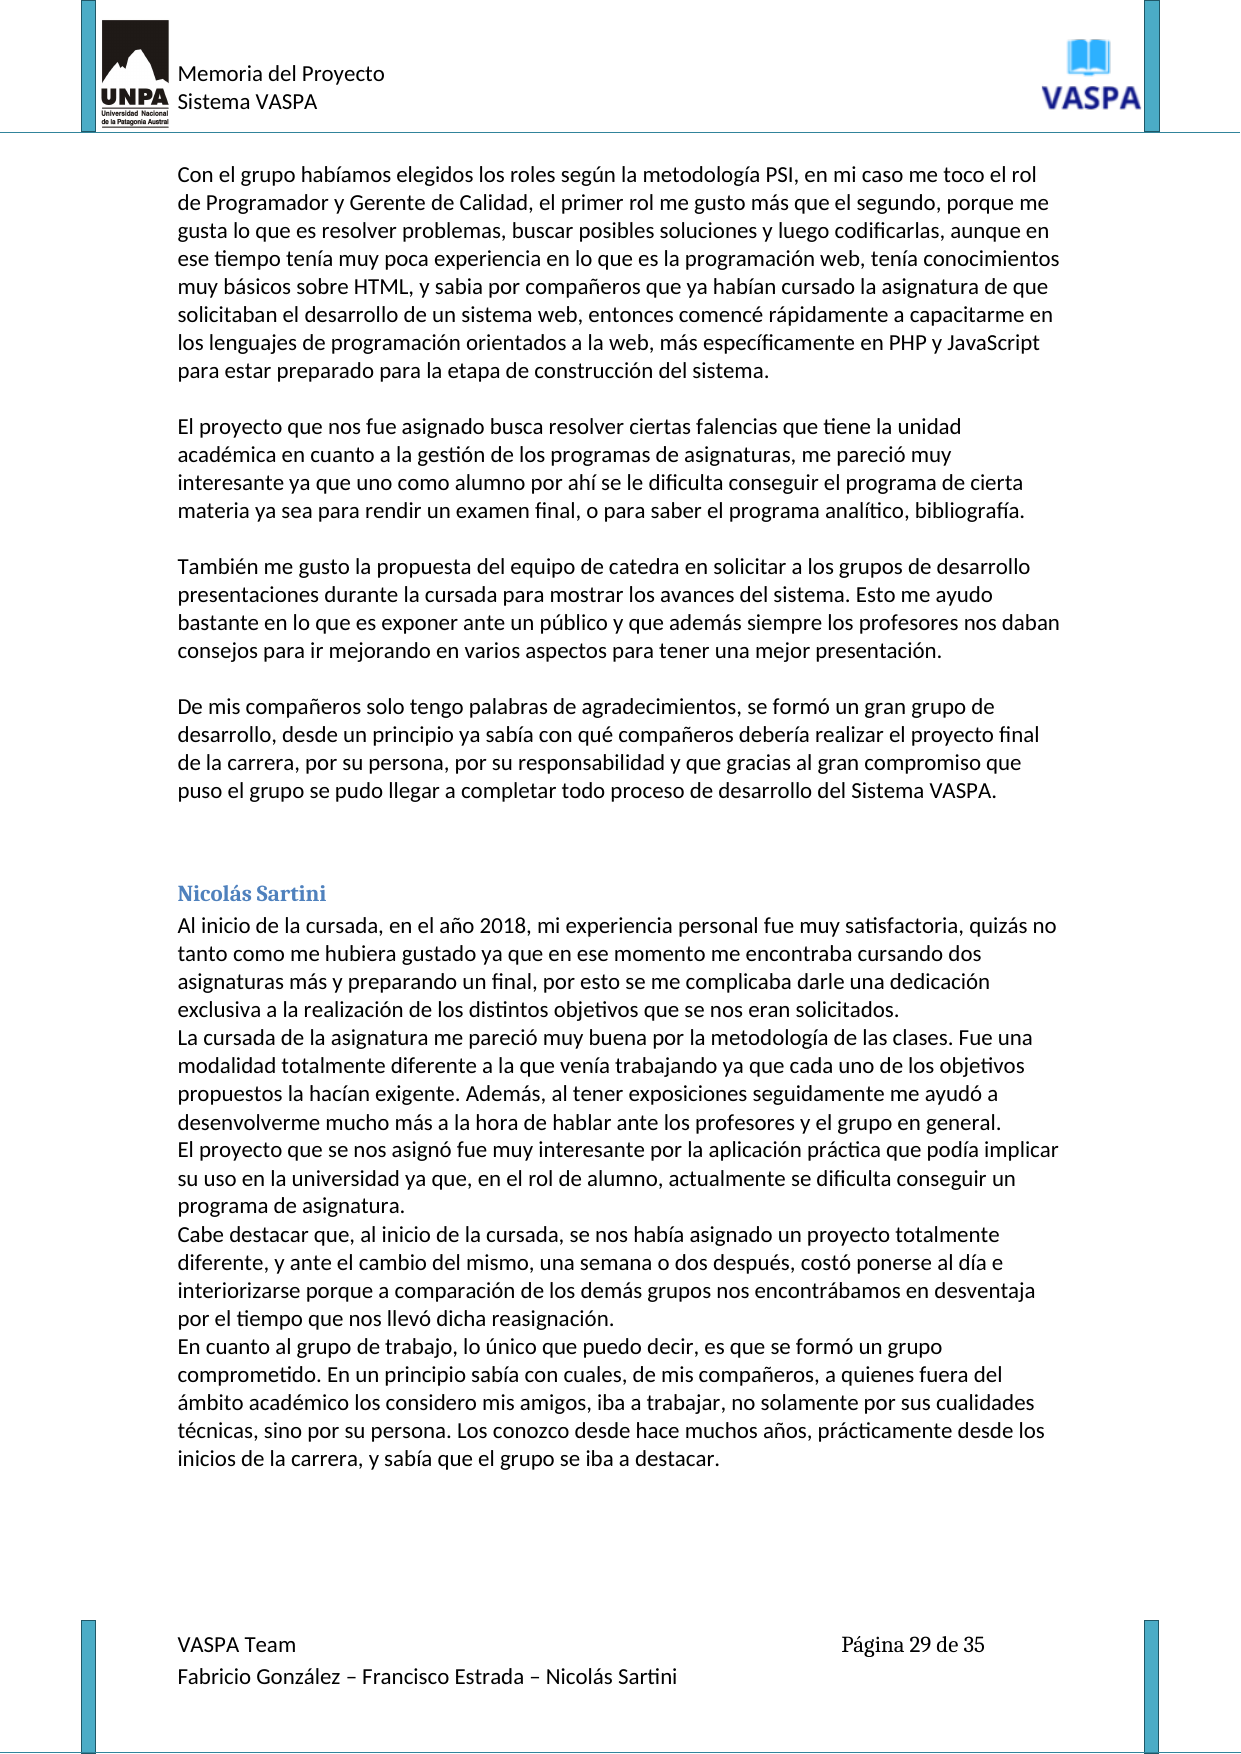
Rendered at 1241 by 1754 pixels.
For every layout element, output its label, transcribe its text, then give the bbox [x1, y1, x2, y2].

picture [1036, 19, 1146, 129]
text También me gusto la propuesta del equipo de catedra en solicitar a los grupos de desarrollo presentaciones durante la cursada para mostrar los avances del sistema. Esto me ayudo bastante en lo que es exponer ante un público y que además siempre los profesores nos daban consejos para ir mejorando en varios aspectos para tener una mejor presentación. [177, 552, 1063, 664]
text Nicolás Sartini [177, 881, 1063, 908]
picture [100, 18, 170, 129]
text Al inicio de la cursada, en el año 2018, mi experiencia personal fue muy satisfactoria, quizás no tanto como me hubiera gustado ya que en ese momento me encontraba cursando dos asignaturas más y preparando un final, por esto se me complicaba darle una dedicación exclusiva a la realización de los distintos objetivos que se nos eran solicitados. [177, 911, 1063, 1023]
text De mis compañeros solo tengo palabras de agradecimientos, se formó un gran grupo de desarrollo, desde un principio ya sabía con qué compañeros debería realizar el proyecto final de la carrera, por su persona, por su responsabilidad y que gracias al gran compromiso que puso el grupo se pudo llegar a completar todo proceso de desarrollo del Sistema VASPA. [177, 692, 1063, 804]
text En cuanto al grupo de trabajo, lo único que puedo decir, es que se formó un grupo comprometido. En un principio sabía con cuales, de mis compañeros, a quienes fuera del ámbito académico los considero mis amigos, iba a trabajar, no solamente por sus cualidades técnicas, sino por su persona. Los conozco desde hace muchos años, prácticamente desde los inicios de la carrera, y sabía que el grupo se iba a destacar. [177, 1332, 1063, 1472]
text Cabe destacar que, al inicio de la cursada, se nos había asignado un proyecto totalmente diferente, y ante el cambio del mismo, una semana o dos después, costó ponerse al día e interiorizarse porque a comparación de los demás grupos nos encontrábamos en desventaja por el tiempo que nos llevó dicha reasignación. [177, 1220, 1063, 1332]
text La cursada de la asignatura me pareció muy buena por la metodología de las clases. Fue una modalidad totalmente diferente a la que venía trabajando ya que cada uno de los objetivos propuestos la hacían exigente. Además, al tener exposiciones seguidamente me ayudó a desenvolverme mucho más a la hora de hablar ante los profesores y el grupo en general. [177, 1023, 1063, 1136]
text El proyecto que nos fue asignado busca resolver ciertas falencias que tiene la unidad académica en cuanto a la gestión de los programas de asignaturas, me pareció muy interesante ya que uno como alumno por ahí se le dificulta conseguir el programa de cierta materia ya sea para rendir un examen final, o para saber el programa analítico, bibliografía. [177, 412, 1063, 524]
text Con el grupo habíamos elegidos los roles según la metodología PSI, en mi caso me toco el rol de Programador y Gerente de Calidad, el primer rol me gusto más que el segundo, porque me gusta lo que es resolver problemas, buscar posibles soluciones y luego codificarlas, aunque en ese tiempo tenía muy poca experiencia en lo que es la programación web, tenía conocimientos muy básicos sobre HTML, y sabia por compañeros que ya habían cursado la asignatura de que solicitaban el desarrollo de un sistema web, entonces comencé rápidamente a capacitarme en los lenguajes de programación orientados a la web, más específicamente en PHP y JavaScript para estar preparado para la etapa de construcción del sistema. [177, 160, 1063, 384]
text El proyecto que se nos asignó fue muy interesante por la aplicación práctica que podía implicar su uso en la universidad ya que, en el rol de alumno, actualmente se dificulta conseguir un programa de asignatura. [177, 1136, 1063, 1220]
